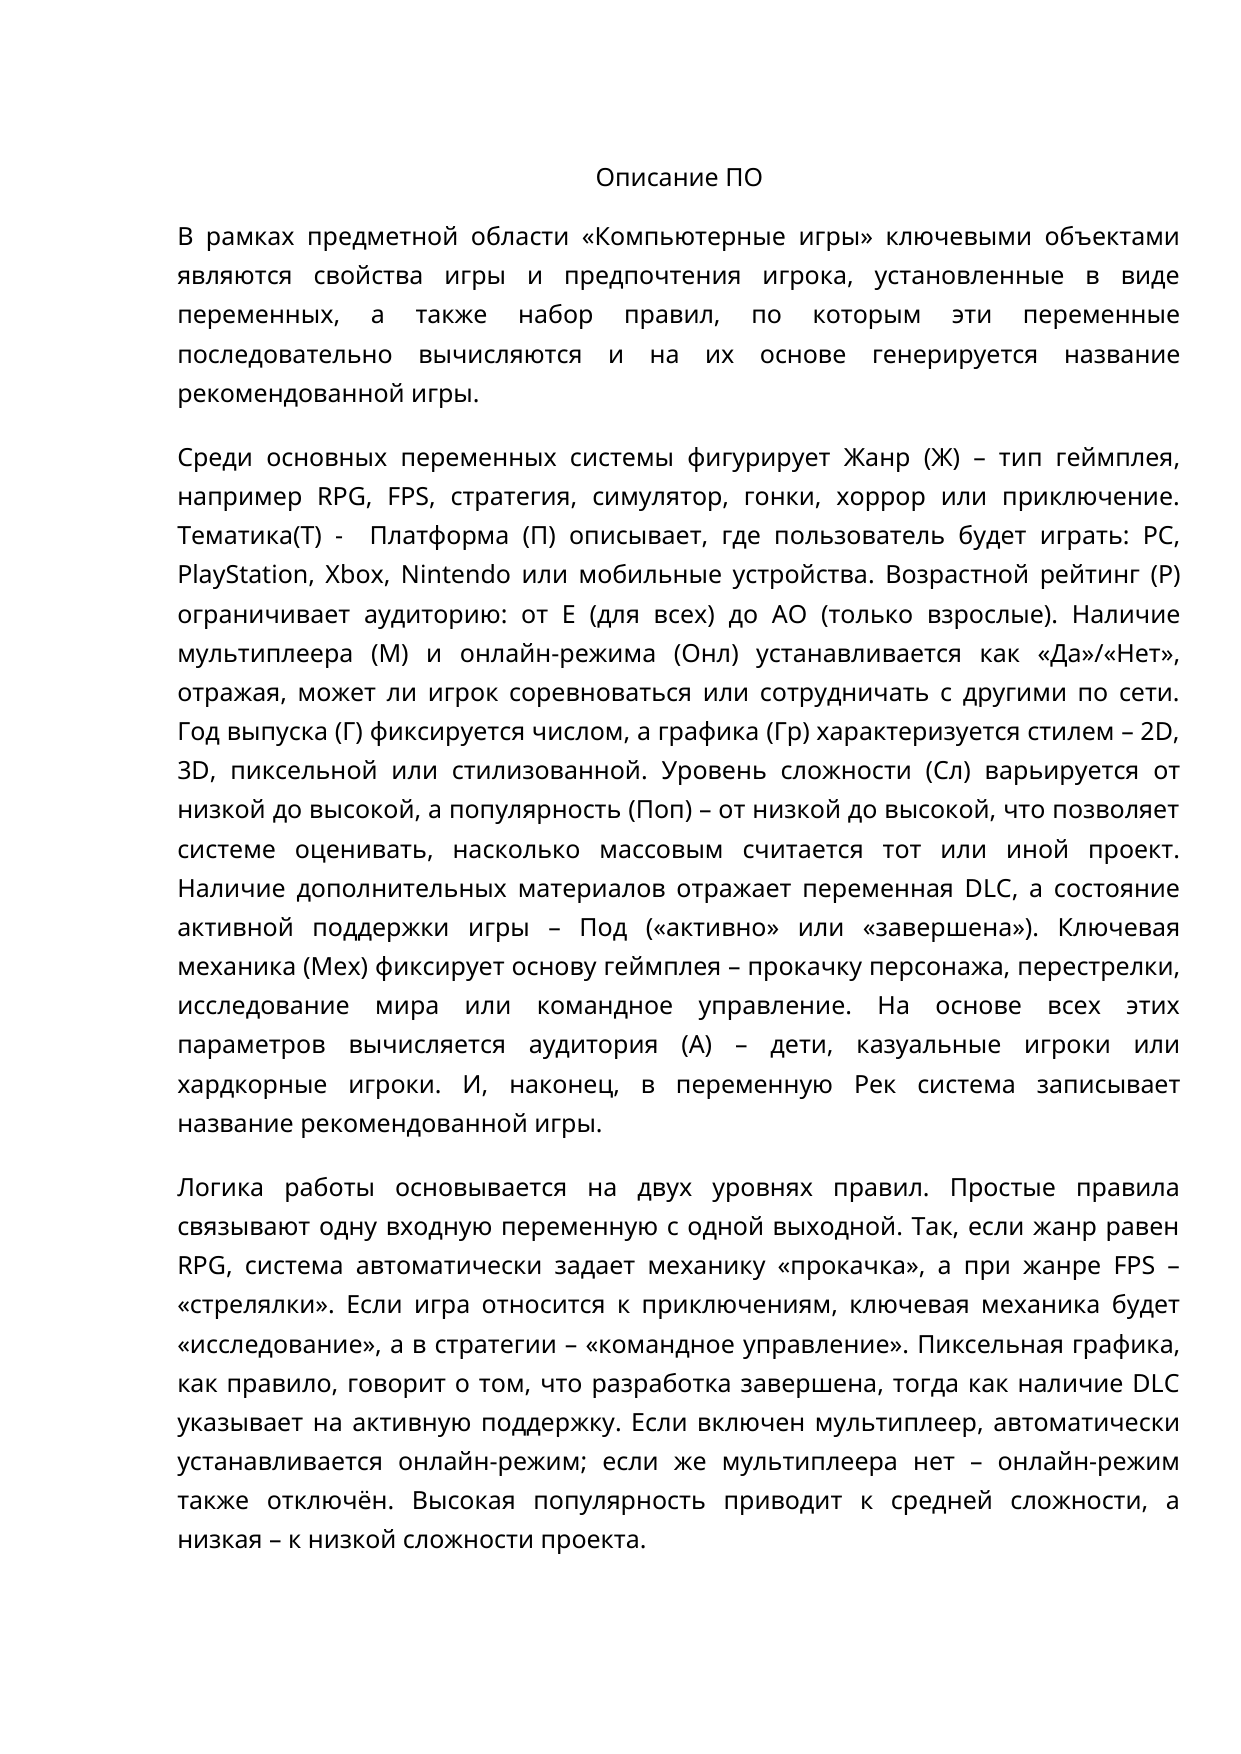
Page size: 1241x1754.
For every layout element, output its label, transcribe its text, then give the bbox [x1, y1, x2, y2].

text Среди основных переменных системы фигурирует Жанр (Ж) – тип геймплея, например RPG, FPS, стратегия, симулятор, гонки, хоррор или приключение. Тематика(Т) - Платформа (П) описывает, где пользователь будет играть: PC, PlayStation, Xbox, Nintendo или мобильные устройства. Возрастной рейтинг (Р) ограничивает аудиторию: от E (для всех) до AO (только взрослые). Наличие мультиплеера (М) и онлайн-режима (Онл) устанавливается как «Да»/«Нет», отражая, может ли игрок соревноваться или сотрудничать с другими по сети. Год выпуска (Г) фиксируется числом, а графика (Гр) характеризуется стилем – 2D, 3D, пиксельной или стилизованной. Уровень сложности (Сл) варьируется от низкой до высокой, а популярность (Поп) – от низкой до высокой, что позволяет системе оценивать, насколько массовым считается тот или иной проект. Наличие дополнительных материалов отражает переменная DLC, а состояние активной поддержки игры – Под («активно» или «завершена»). Ключевая механика (Мех) фиксирует основу геймплея – прокачку персонажа, перестрелки, исследование мира или командное управление. На основе всех этих параметров вычисляется аудитория (A) – дети, казуальные игроки или хардкорные игроки. И, наконец, в переменную Рек система записывает название рекомендованной игры. [177, 439, 1181, 1139]
subtitle Описание ПО [177, 160, 1181, 194]
text В рамках предметной области «Компьютерные игры» ключевыми объектами являются свойства игры и предпочтения игрока, установленные в виде переменных, а также набор правил, по которым эти переменные последовательно вычисляются и на их основе генерируется название рекомендованной игры. [177, 219, 1181, 409]
text Логика работы основывается на двух уровнях правил. Простые правила связывают одну входную переменную с одной выходной. Так, если жанр равен RPG, система автоматически задает механику «прокачка», а при жанре FPS – «стрелялки». Если игра относится к приключениям, ключевая механика будет «исследование», а в стратегии – «командное управление». Пиксельная графика, как правило, говорит о том, что разработка завершена, тогда как наличие DLC указывает на активную поддержку. Если включен мультиплеер, автоматически устанавливается онлайн-режим; если же мультиплеера нет – онлайн-режим также отключён. Высокая популярность приводит к средней сложности, а низкая – к низкой сложности проекта. [177, 1169, 1181, 1556]
